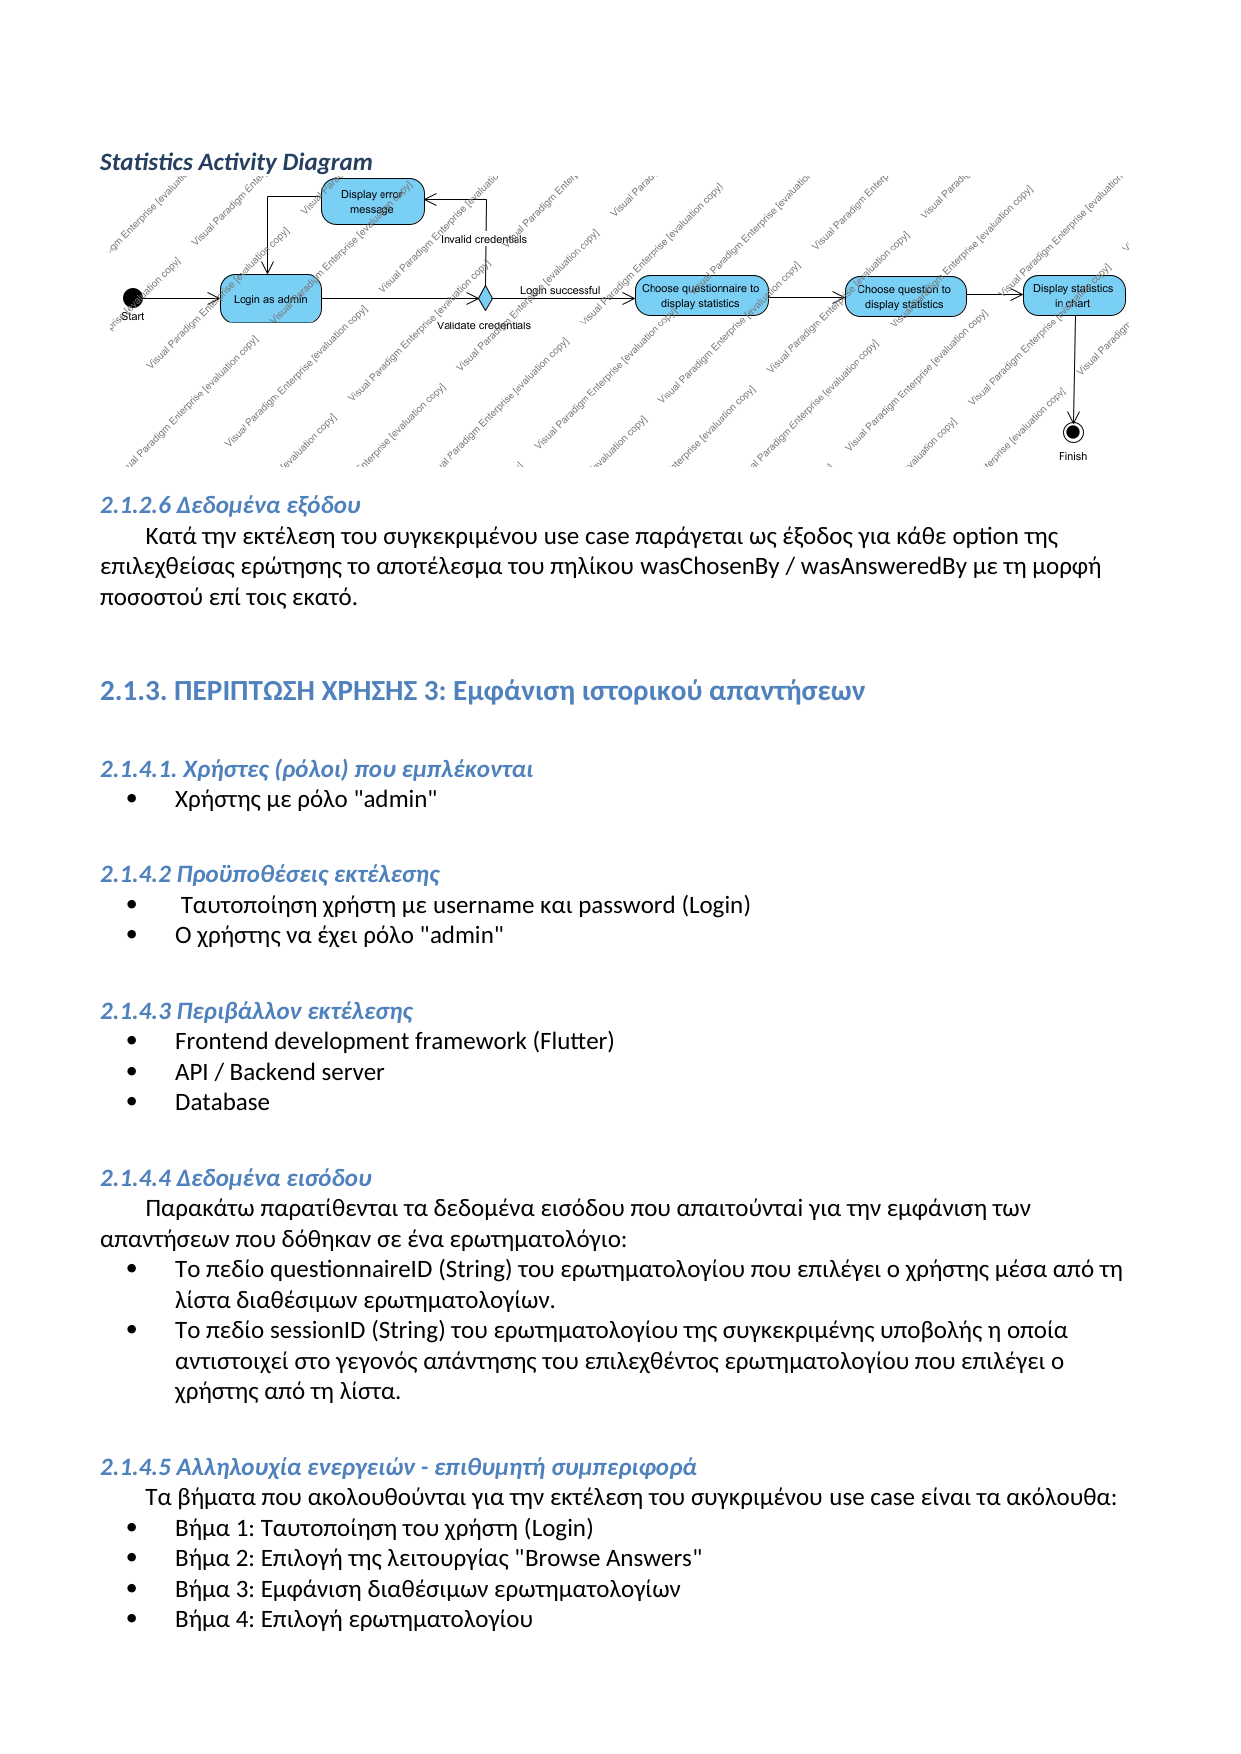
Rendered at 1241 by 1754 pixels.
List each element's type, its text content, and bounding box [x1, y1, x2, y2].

subtitle 2.1.4.2 Προϋποθέσεις εκτέλεσης [100, 859, 1140, 889]
text Κατά την εκτέλεση του συγκεκριμένου use case παράγεται ως έξοδος για κάθε option της επιλεχθείσας ερώτησης το αποτέλεσμα του πηλίκου wasChosenBy / wasAnsweredBy με τη μορφή ποσοστού επί τοις εκατό. [100, 520, 1140, 611]
list Database [137, 1087, 1140, 1117]
text 2.1.3. ΠΕΡΙΠΤΩΣΗ ΧΡΗΣΗΣ 3: Εμφάνιση ιστορικού απαντήσεων [100, 672, 1140, 708]
list Χρήστης με ρόλο "admin" [137, 783, 1140, 814]
text Τα βήματα που ακολουθούνται για την εκτέλεση του συγκριμένου use case είναι τα ακόλουθα: [100, 1481, 1140, 1512]
list Frontend development framework (Flutter) [137, 1026, 1140, 1056]
picture [109, 176, 1131, 469]
subtitle 2.1.4.1. Χρήστες (ρόλοι) που εμπλέκονται [100, 753, 1140, 783]
subtitle 2.1.2.6 Δεδομένα εξόδου [100, 489, 1140, 520]
list Το πεδίο sessionID (String) του ερωτηματολογίου της συγκεκριμένης υποβολής η οποία αντιστοιχεί στο γεγονός απάντησης του επιλεχθέντος ερωτηματολογίου που επιλέγει ο χρήστης από τη λίστα. [137, 1314, 1140, 1406]
list Βήμα 1: Ταυτοποίηση του χρήστη (Login) [137, 1512, 1140, 1542]
list Βήμα 2: Επιλογή της λειτουργίας "Browse Answers" [137, 1542, 1140, 1573]
subtitle 2.1.4.3 Περιβάλλον εκτέλεσης [100, 995, 1140, 1026]
list API / Backend server [137, 1056, 1140, 1087]
list Ο χρήστης να έχει ρόλο "admin" [137, 920, 1140, 950]
subtitle 2.1.4.4 Δεδομένα εισόδου [100, 1162, 1140, 1192]
subtitle 2.1.4.5 Αλληλουχία ενεργειών - επιθυμητή συμπεριφορά [100, 1451, 1140, 1481]
list Βήμα 4: Επιλογή ερωτηματολογίου [137, 1603, 1140, 1634]
list Βήμα 3: Εμφάνιση διαθέσιμων ερωτηματολογίων [137, 1573, 1140, 1603]
subtitle Statistics Activity Diagram [100, 146, 1140, 177]
list Ταυτοποίηση χρήστη με username και password (Login) [137, 889, 1140, 920]
list Το πεδίο questionnaireID (String) του ερωτηματολογίου που επιλέγει ο χρήστης μέσα από τη λίστα διαθέσιμων ερωτηματολογίων. [137, 1253, 1140, 1314]
text Παρακάτω παρατίθενται τα δεδομένα εισόδου που απαιτούνταi για την εμφάνιση των απαντήσεων που δόθηκαν σε ένα ερωτηματολόγιο: [100, 1192, 1140, 1253]
